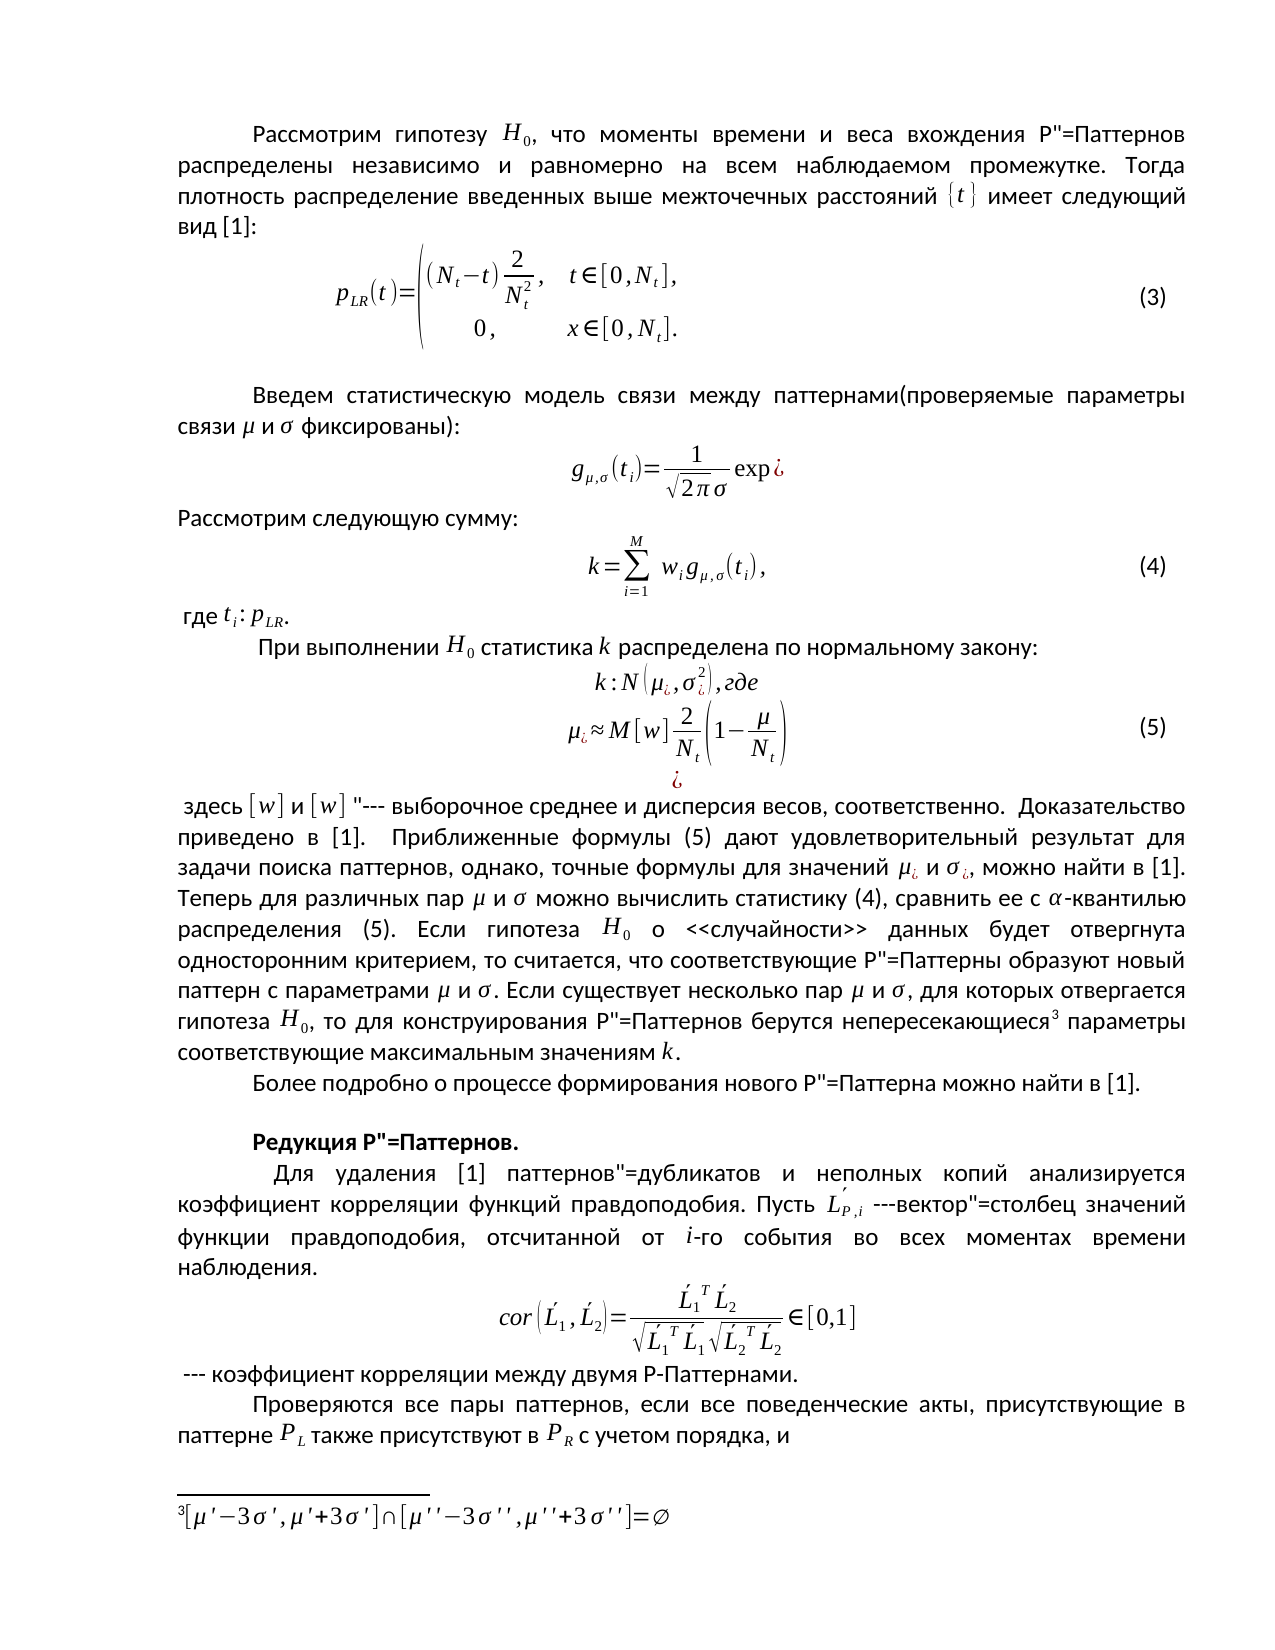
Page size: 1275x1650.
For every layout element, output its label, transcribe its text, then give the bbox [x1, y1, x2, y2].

text При выполнении статистика распределена по нормальному закону: [177, 631, 1186, 662]
text Проверяются все пары паттернов, если все поведенческие акты, присутствующие в паттерне также присутствуют в с учетом порядка, и [177, 1388, 1186, 1450]
text Редукция P"=Паттернов. [177, 1126, 1186, 1157]
text (4) [177, 532, 1186, 599]
text Для удаления [1] паттернов"=дубликатов и неполных копий анализируется коэффициент корреляции функций правдоподобия. Пусть ---вектор"=столбец значений функции правдоподобия, отсчитанной от -го события во всех моментах времени наблюдения. [177, 1157, 1186, 1282]
text Рассмотрим гипотезу , что моменты времени и веса вхождения P"=Паттернов распределены независимо и равномерно на всем наблюдаемом промежутке. Тогда плотность распределение введенных выше межточечных расстояний имеет следующий вид [1]: [177, 118, 1186, 241]
text Рассмотрим следующую сумму: [177, 502, 1186, 532]
text Введем статистическую модель связи между паттернами(проверяемые параметры связи и фиксированы): [177, 379, 1186, 441]
text Более подробно о процессе формирования нового P"=Паттерна можно найти в [1]. [177, 1067, 1186, 1097]
text где . [177, 599, 1186, 631]
text (3) [177, 241, 1186, 351]
text --- коэффициент корреляции между двумя P-Паттернами. [177, 1358, 1186, 1388]
text здесь и "--- выборочное среднее и дисперсия весов, соответственно. Доказательство приведено в [1]. Приближенные формулы (5) дают удовлетворительный результат для задачи поиска паттернов, однако, точные формулы для значений и , можно найти в [1]. Теперь для различных пар и можно вычислить статистику (4), сравнить ее с -квантилью распределения (5). Если гипотеза о <<случайности>> данных будет отвергнута односторонним критерием, то считается, что соответствующие P"=Паттерны образуют новый паттерн с параметрами и . Если существует несколько пар и , для которых отвергается гипотеза , то для конструирования P"=Паттернов берутся непересекающиеся параметры соответствующие максимальным значениям . [177, 791, 1186, 1067]
text (5) [177, 662, 1186, 791]
